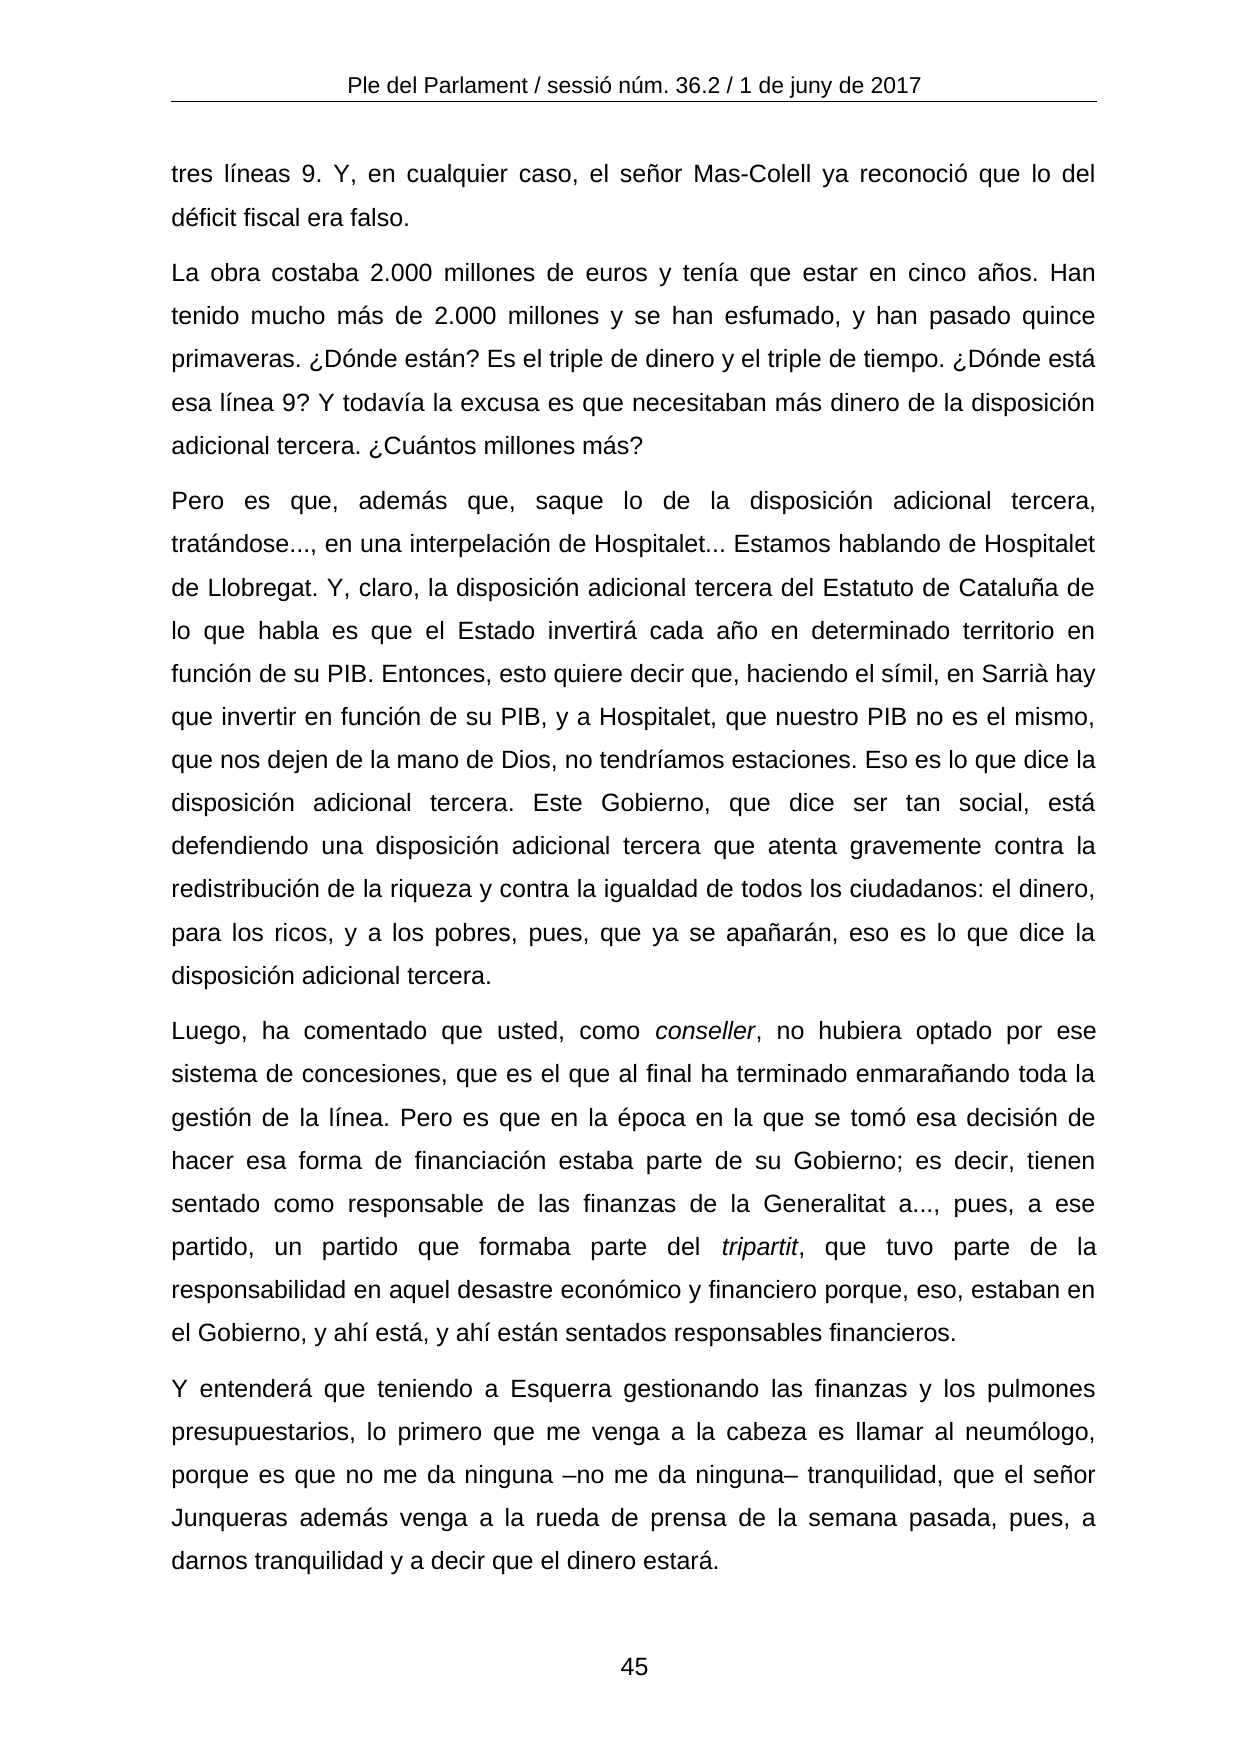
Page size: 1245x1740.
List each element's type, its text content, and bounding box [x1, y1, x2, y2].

text Pero es que, además que, saque lo de la disposición adicional tercera, tratándose..., en una interpelación de Hospitalet... Estamos hablando de Hospitalet de Llobregat. Y, claro, la disposición adicional tercera del Estatuto de Cataluña de lo que habla es que el Estado invertirá cada año en determinado territorio en función de su PIB. Entonces, esto quiere decir que, haciendo el símil, en Sarrià hay que invertir en función de su PIB, y a Hospitalet, que nuestro PIB no es el mismo, que nos dejen de la mano de Dios, no tendríamos estaciones. Eso es lo que dice la disposición adicional tercera. Este Gobierno, que dice ser tan social, está defendiendo una disposición adicional tercera que atenta gravemente contra la redistribución de la riqueza y contra la igualdad de todos los ciudadanos: el dinero, para los ricos, y a los pobres, pues, que ya se apañarán, eso es lo que dice la disposición adicional tercera. [171, 486, 1097, 989]
text Y entenderá que teniendo a Esquerra gestionando las finanzas y los pulmones presupuestarios, lo primero que me venga a la cabeza es llamar al neumólogo, porque es que no me da ninguna –no me da ninguna– tranquilidad, que el señor Junqueras además venga a la rueda de prensa de la semana pasada, pues, a darnos tranquilidad y a decir que el dinero estará. [171, 1374, 1097, 1575]
text La obra costaba 2.000 millones de euros y tenía que estar en cinco años. Han tenido mucho más de 2.000 millones y se han esfumado, y han pasado quince primaveras. ¿Dónde están? Es el triple de dinero y el triple de tiempo. ¿Dónde está esa línea 9? Y todavía la excusa es que necesitaban más dinero de la disposición adicional tercera. ¿Cuántos millones más? [171, 258, 1097, 459]
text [171, 159, 1097, 231]
text Luego, ha comentado que usted, como conseller, no hubiera optado por ese sistema de concesiones, que es el que al final ha terminado enmarañando toda la gestión de la línea. Pero es que en la época en la que se tomó esa decisión de hacer esa forma de financiación estaba parte de su Gobierno; es decir, tienen sentado como responsable de las finanzas de la Generalitat a..., pues, a ese partido, un partido que formaba parte del tripartit, que tuvo parte de la responsabilidad en aquel desastre económico y financiero porque, eso, estaban en el Gobierno, y ahí está, y ahí están sentados responsables financieros. [171, 1016, 1097, 1347]
